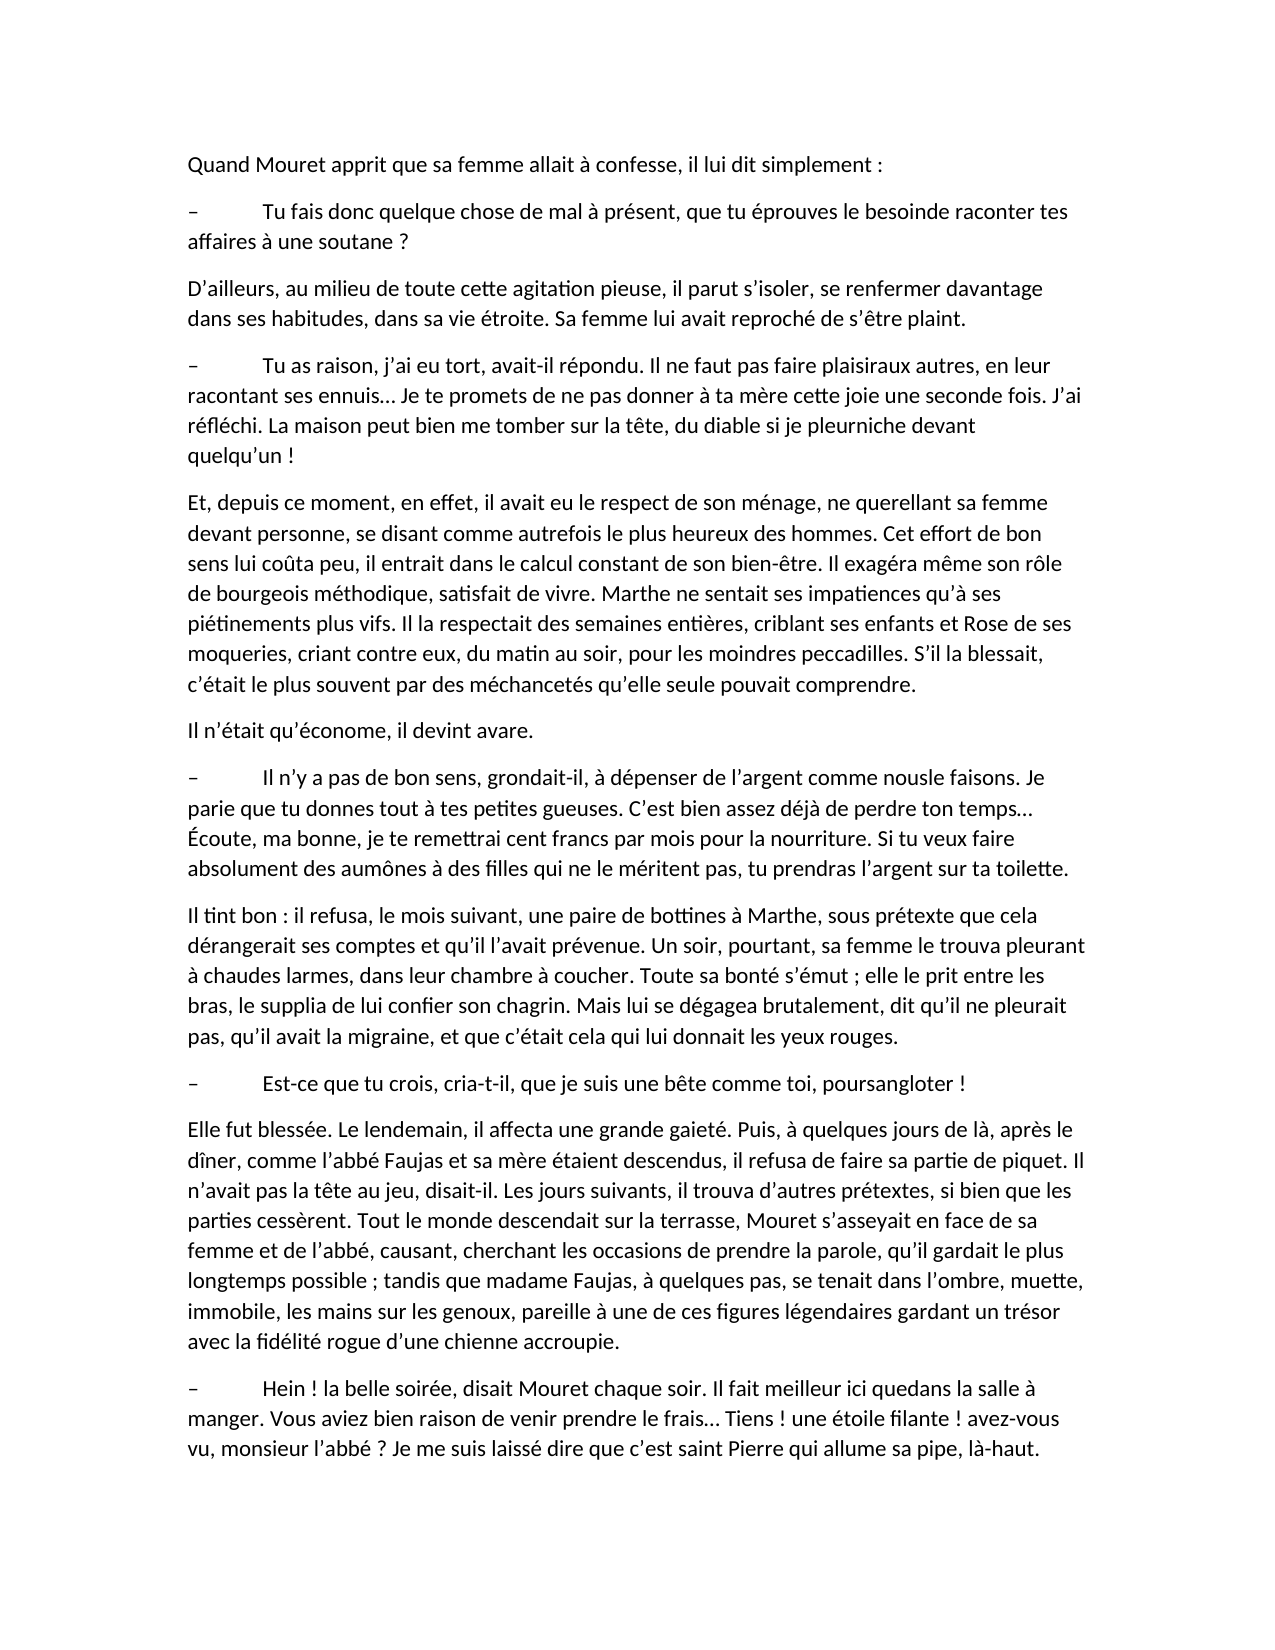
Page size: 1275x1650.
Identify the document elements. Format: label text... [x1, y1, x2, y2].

text Et, depuis ce moment, en effet, il avait eu le respect de son ménage, ne querellant sa femme devant personne, se disant comme autrefois le plus heureux des hommes. Cet effort de bon sens lui coûta peu, il entrait dans le calcul constant de son bien-être. Il exagéra même son rôle de bourgeois méthodique, satisfait de vivre. Marthe ne sentait ses impatiences qu’à ses piétinements plus vifs. Il la respectait des semaines entières, criblant ses enfants et Rose de ses moqueries, criant contre eux, du matin au soir, pour les moindres peccadilles. S’il la blessait, c’était le plus souvent par des méchancetés qu’elle seule pouvait comprendre. [187, 488, 1087, 698]
text – Est-ce que tu crois, cria-t-il, que je suis une bête comme toi, poursangloter ! [187, 1069, 1087, 1097]
text Elle fut blessée. Le lendemain, il affecta une grande gaieté. Puis, à quelques jours de là, après le dîner, comme l’abbé Faujas et sa mère étaient descendus, il refusa de faire sa partie de piquet. Il n’avait pas la tête au jeu, disait-il. Les jours suivants, il trouva d’autres prétextes, si bien que les parties cessèrent. Tout le monde descendait sur la terrasse, Mouret s’asseyait en face de sa femme et de l’abbé, causant, cherchant les occasions de prendre la parole, qu’il gardait le plus longtemps possible ; tandis que madame Faujas, à quelques pas, se tenait dans l’ombre, muette, immobile, les mains sur les genoux, pareille à une de ces figures légendaires gardant un trésor avec la fidélité rogue d’une chienne accroupie. [187, 1116, 1087, 1355]
text Il n’était qu’économe, il devint avare. [187, 717, 1087, 745]
text D’ailleurs, au milieu de toute cette agitation pieuse, il parut s’isoler, se renfermer davantage dans ses habitudes, dans sa vie étroite. Sa femme lui avait reproché de s’être plaint. [187, 274, 1087, 332]
text Quand Mouret apprit que sa femme allait à confesse, il lui dit simplement : [187, 150, 1087, 178]
text – Tu as raison, j’ai eu tort, avait-il répondu. Il ne faut pas faire plaisiraux autres, en leur racontant ses ennuis… Je te promets de ne pas donner à ta mère cette joie une seconde fois. J’ai réfléchi. La maison peut bien me tomber sur la tête, du diable si je pleurniche devant quelqu’un ! [187, 351, 1087, 470]
text Il tint bon : il refusa, le mois suivant, une paire de bottines à Marthe, sous prétexte que cela dérangerait ses comptes et qu’il l’avait prévenue. Un soir, pourtant, sa femme le trouva pleurant à chaudes larmes, dans leur chambre à coucher. Toute sa bonté s’émut ; elle le prit entre les bras, le supplia de lui confier son chagrin. Mais lui se dégagea brutalement, dit qu’il ne pleurait pas, qu’il avait la migraine, et que c’était cela qui lui donnait les yeux rouges. [187, 901, 1087, 1050]
text – Tu fais donc quelque chose de mal à présent, que tu éprouves le besoinde raconter tes affaires à une soutane ? [187, 197, 1087, 255]
text – Il n’y a pas de bon sens, grondait-il, à dépenser de l’argent comme nousle faisons. Je parie que tu donnes tout à tes petites gueuses. C’est bien assez déjà de perdre ton temps… Écoute, ma bonne, je te remettrai cent francs par mois pour la nourriture. Si tu veux faire absolument des aumônes à des filles qui ne le méritent pas, tu prendras l’argent sur ta toilette. [187, 763, 1087, 882]
text – Hein ! la belle soirée, disait Mouret chaque soir. Il fait meilleur ici quedans la salle à manger. Vous aviez bien raison de venir prendre le frais… Tiens ! une étoile filante ! avez-vous vu, monsieur l’abbé ? Je me suis laissé dire que c’est saint Pierre qui allume sa pipe, là-haut. [187, 1374, 1087, 1462]
